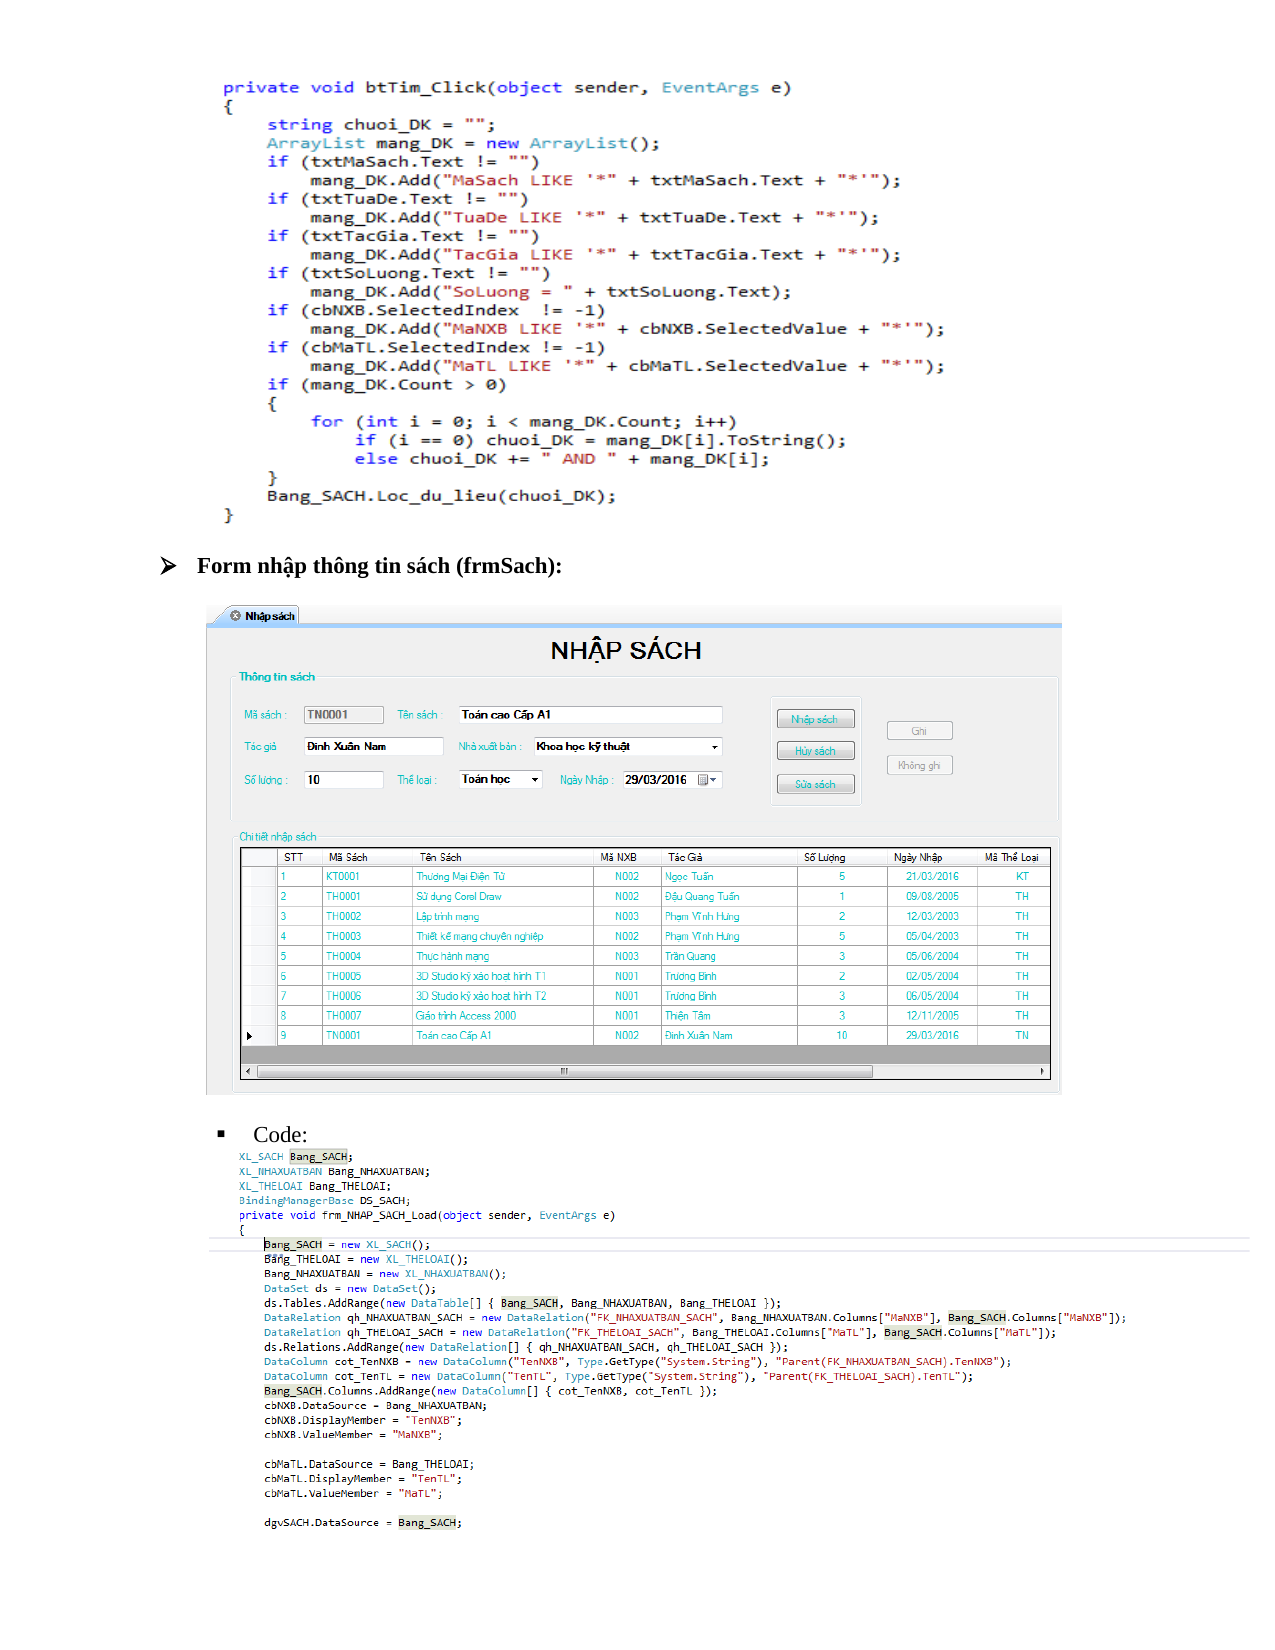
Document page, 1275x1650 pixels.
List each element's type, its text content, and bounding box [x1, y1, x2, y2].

picture [206, 75, 962, 527]
list Code: [216, 1121, 1191, 1147]
picture [206, 605, 1062, 1095]
list Form nhập thông tin sách (frmSach): [159, 552, 1191, 579]
